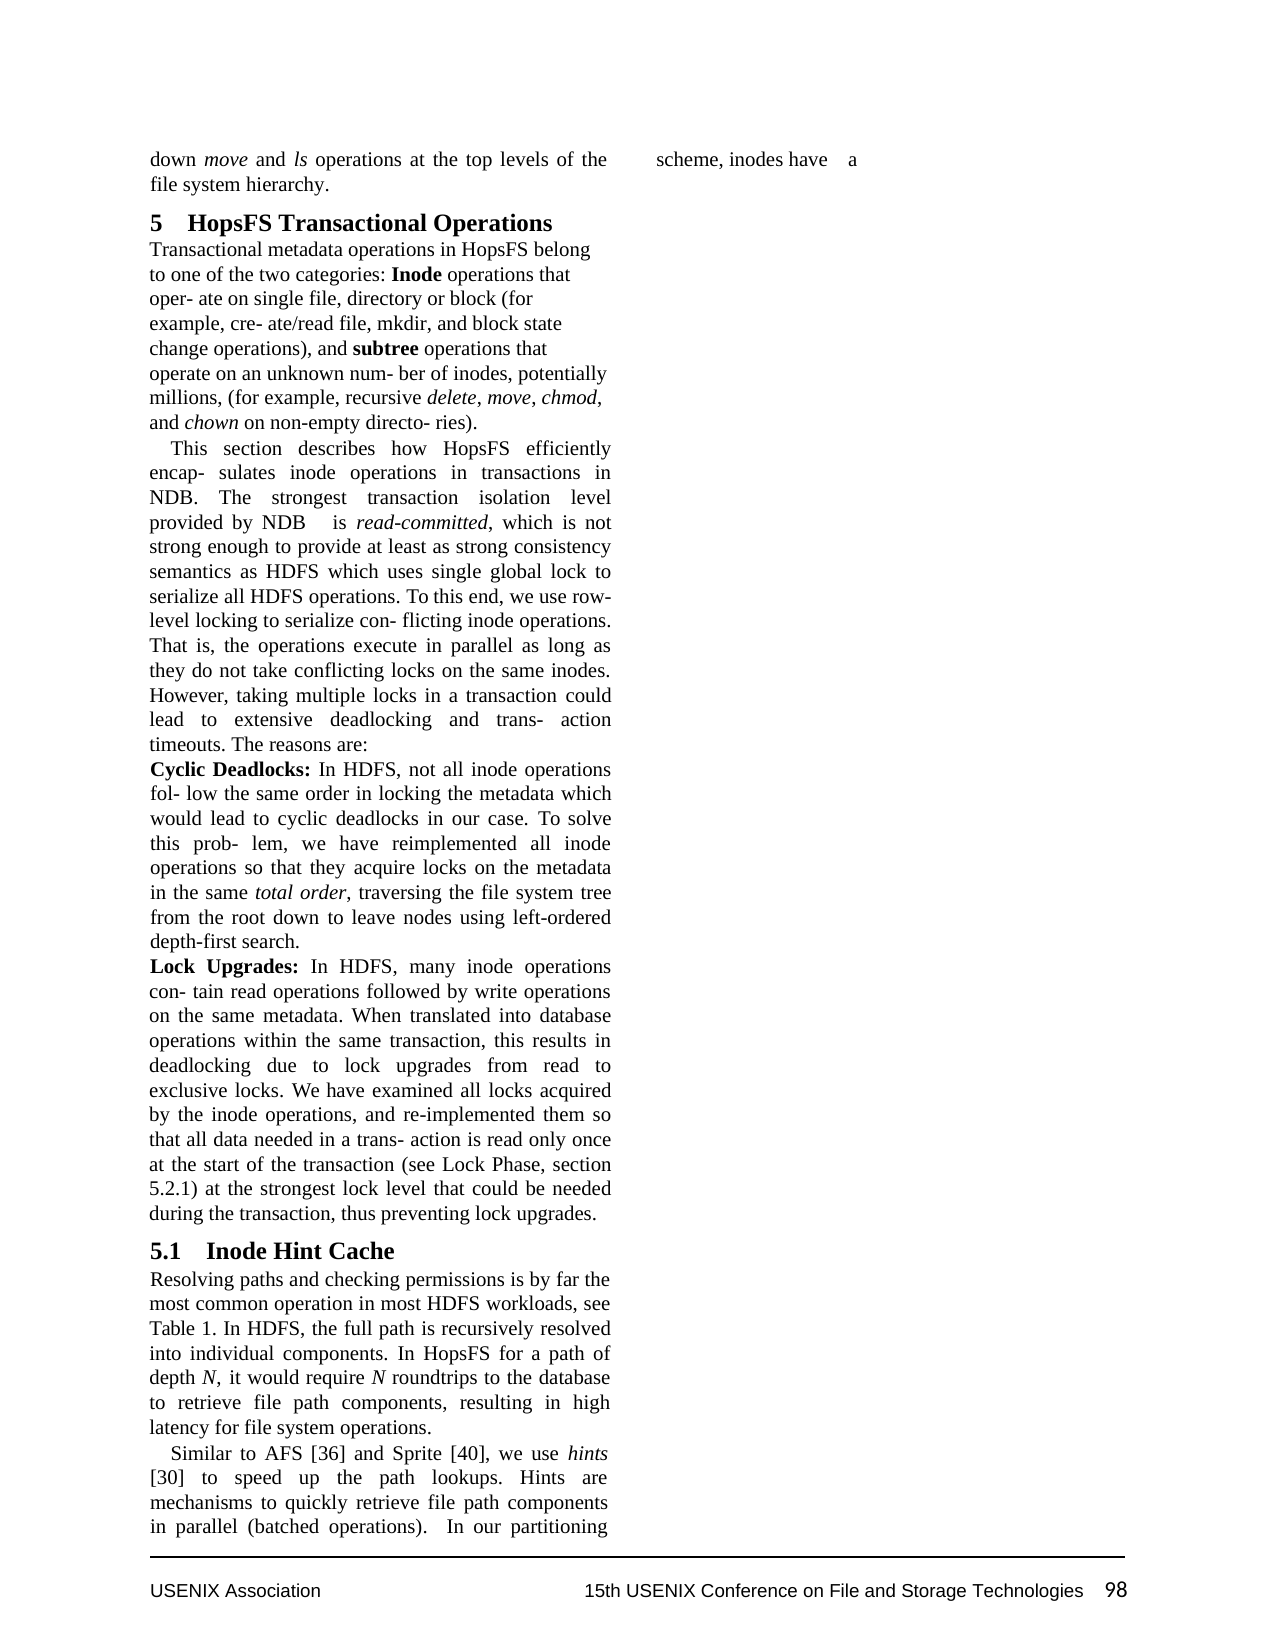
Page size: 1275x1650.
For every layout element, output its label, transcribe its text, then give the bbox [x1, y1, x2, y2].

text Resolving paths and checking permissions is by far the most common operation in most HDFS workloads, see Table 1. In HDFS, the full path is recursively resolved into individual components. In HopsFS for a path of depth N, it would require N roundtrips to the database to retrieve file path components, resulting in high latency for file system operations. [149, 1266, 611, 1439]
subtitle Inode Hint Cache [150, 1236, 622, 1265]
text This section describes how HopsFS efficiently encap- sulates inode operations in transactions in NDB. The strongest transaction isolation level provided by NDB is read-committed, which is not strong enough to provide at least as strong consistency semantics as HDFS which uses single global lock to serialize all HDFS operations. To this end, we use row-level locking to serialize con- flicting inode operations. That is, the operations execute in parallel as long as they do not take conflicting locks on the same inodes. However, taking multiple locks in a transaction could lead to extensive deadlocking and trans- action timeouts. The reasons are: [149, 436, 612, 756]
text Lock Upgrades: In HDFS, many inode operations con- tain read operations followed by write operations on the same metadata. When translated into database operations within the same transaction, this results in deadlocking due to lock upgrades from read to exclusive locks. We have examined all locks acquired by the inode operations, and re-implemented them so that all data needed in a trans- action is read only once at the start of the transaction (see Lock Phase, section 5.2.1) at the strongest lock level that could be needed during the transaction, thus preventing lock upgrades. [149, 954, 612, 1225]
text Cyclic Deadlocks: In HDFS, not all inode operations fol- low the same order in locking the metadata which would lead to cyclic deadlocks in our case. To solve this prob- lem, we have reimplemented all inode operations so that they acquire locks on the metadata in the same total order, traversing the file system tree from the root down to leave nodes using left-ordered depth-first search. [150, 757, 612, 953]
text down move and ls operations at the top levels of the file system hierarchy. [150, 147, 608, 196]
text Similar to AFS [36] and Sprite [40], we use hints [30] to speed up the path lookups. Hints are mechanisms to quickly retrieve file path components in parallel (batched operations). In our partitioning scheme, inodes have a [150, 1440, 608, 1538]
list HopsFS Transactional Operations Transactional metadata operations in HopsFS belong to one of the two categories: Inode operations that oper- ate on single file, directory or block (for example, cre- ate/read file, mkdir, and block state change operations), and subtree operations that operate on an unknown num- ber of inodes, potentially millions, (for example, recursive delete, move, chmod, and chown on non-empty directo- ries). [149, 208, 612, 434]
